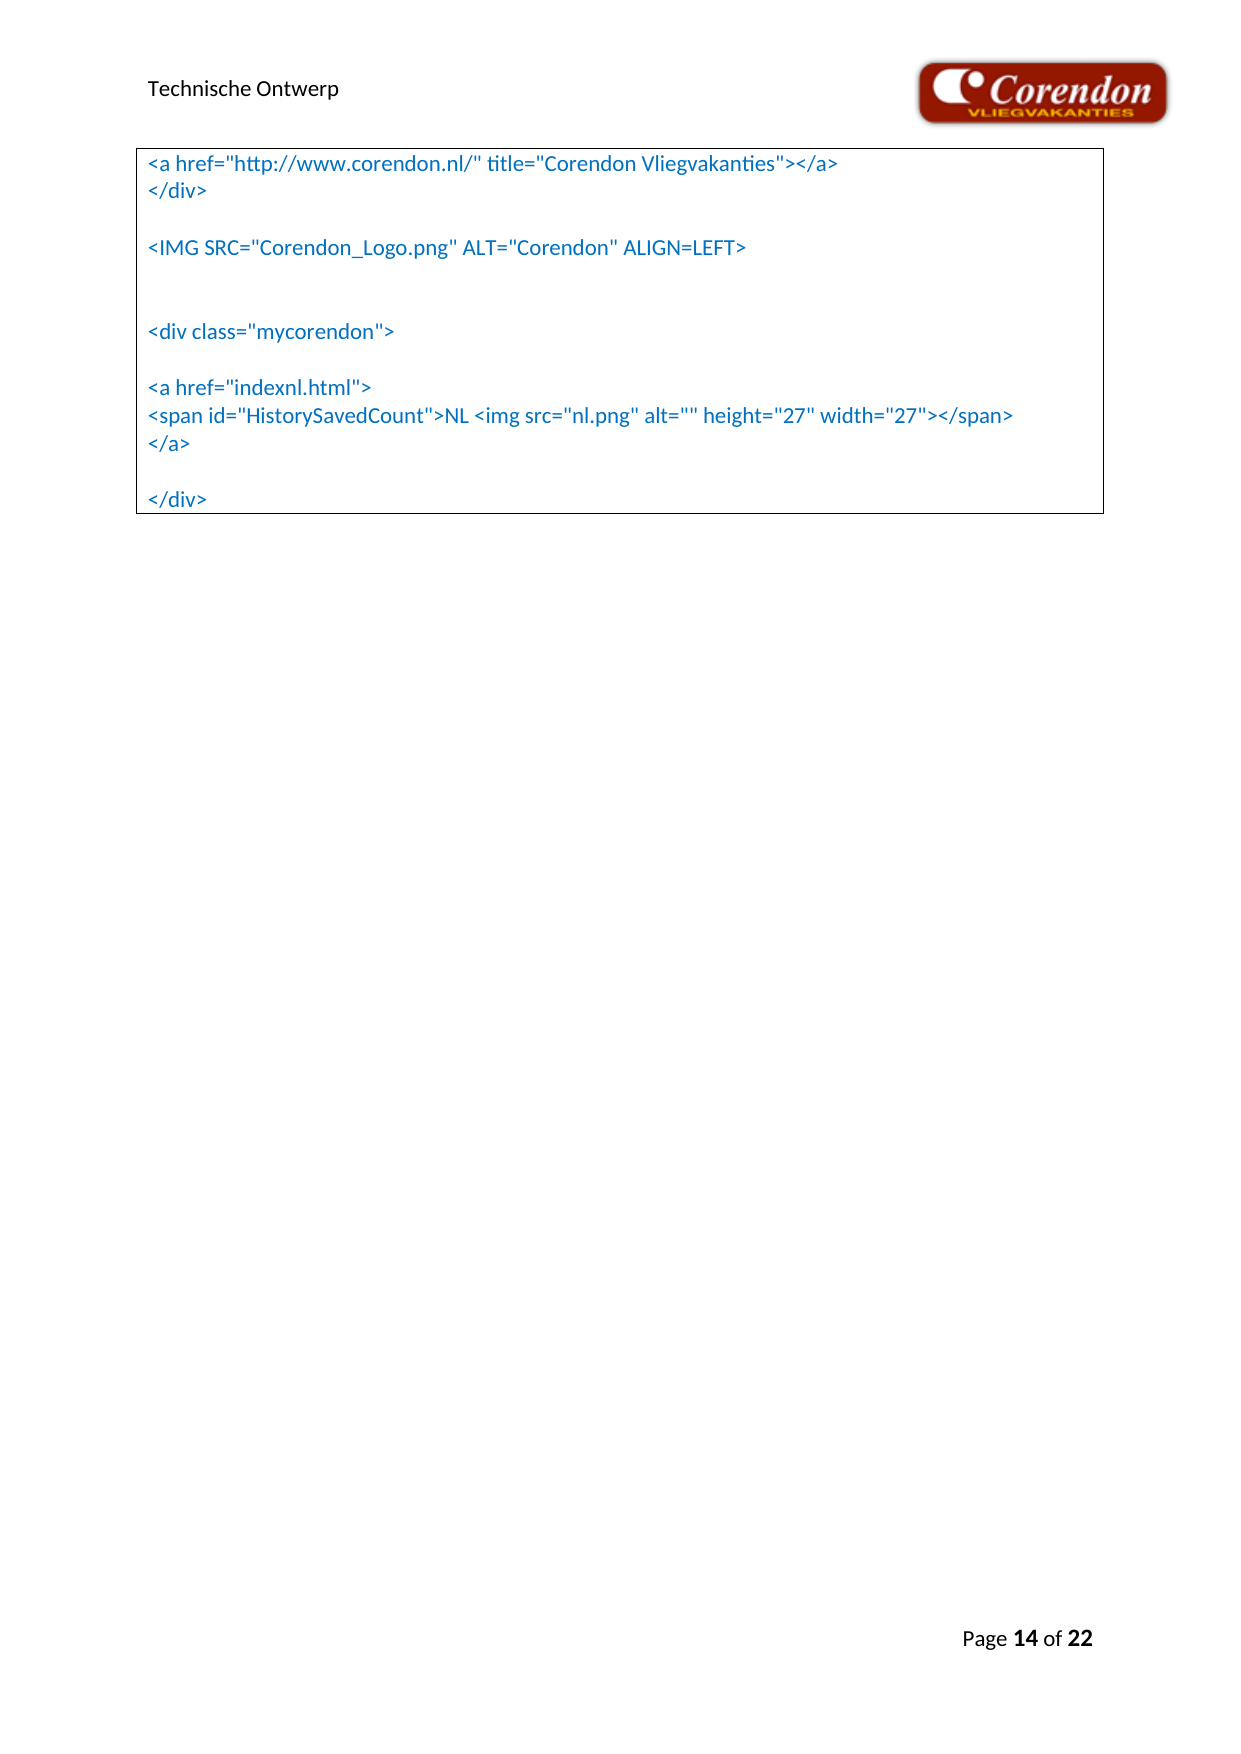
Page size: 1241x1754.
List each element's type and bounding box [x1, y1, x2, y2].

picture [914, 57, 1174, 130]
table_cell [137, 149, 1103, 513]
